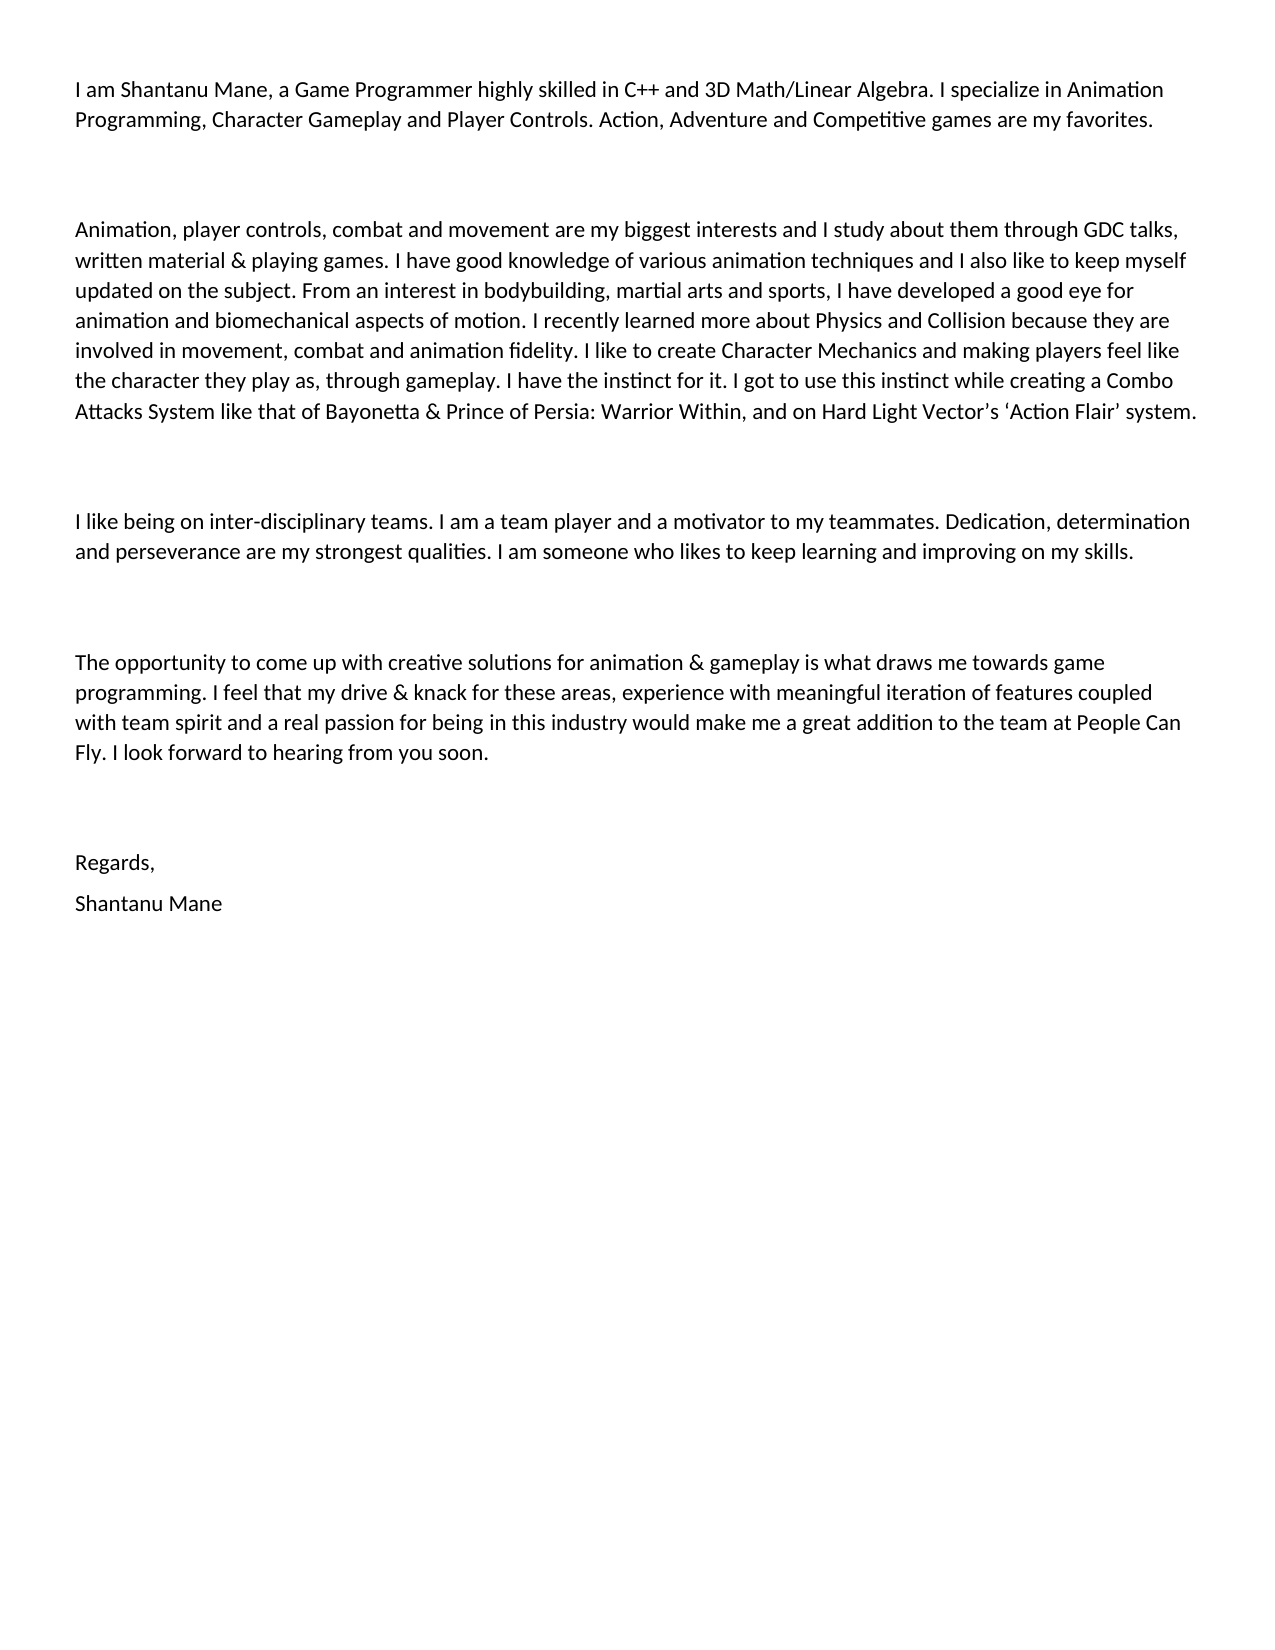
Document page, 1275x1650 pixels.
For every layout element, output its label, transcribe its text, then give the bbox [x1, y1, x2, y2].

text The opportunity to come up with creative solutions for animation & gameplay is what draws me towards game programming. I feel that my drive & knack for these areas, experience with meaningful iteration of features coupled with team spirit and a real passion for being in this industry would make me a great addition to the team at People Can Fly. I look forward to hearing from you soon. [75, 648, 1200, 767]
text I am Shantanu Mane, a Game Programmer highly skilled in C++ and 3D Math/Linear Algebra. I specialize in Animation Programming, Character Gameplay and Player Controls. Action, Adventure and Competitive games are my favorites. [75, 75, 1200, 133]
text Regards, [75, 848, 1200, 876]
text I like being on inter-disciplinary teams. I am a team player and a motivator to my teammates. Dedication, determination and perseverance are my strongest qualities. I am someone who likes to keep learning and improving on my skills. [75, 507, 1200, 566]
text Animation, player controls, combat and movement are my biggest interests and I study about them through GDC talks, written material & playing games. I have good knowledge of various animation techniques and I also like to keep myself updated on the subject. From an interest in bodybuilding, martial arts and sports, I have developed a good eye for animation and biomechanical aspects of motion. I recently learned more about Physics and Collision because they are involved in movement, combat and animation fidelity. I like to create Character Mechanics and making players feel like the character they play as, through gameplay. I have the instinct for it. I got to use this instinct while creating a Combo Attacks System like that of Bayonetta & Prince of Persia: Warrior Within, and on Hard Light Vector’s ‘Action Flair’ system. [75, 216, 1200, 425]
text Shantanu Mane [75, 889, 1200, 917]
